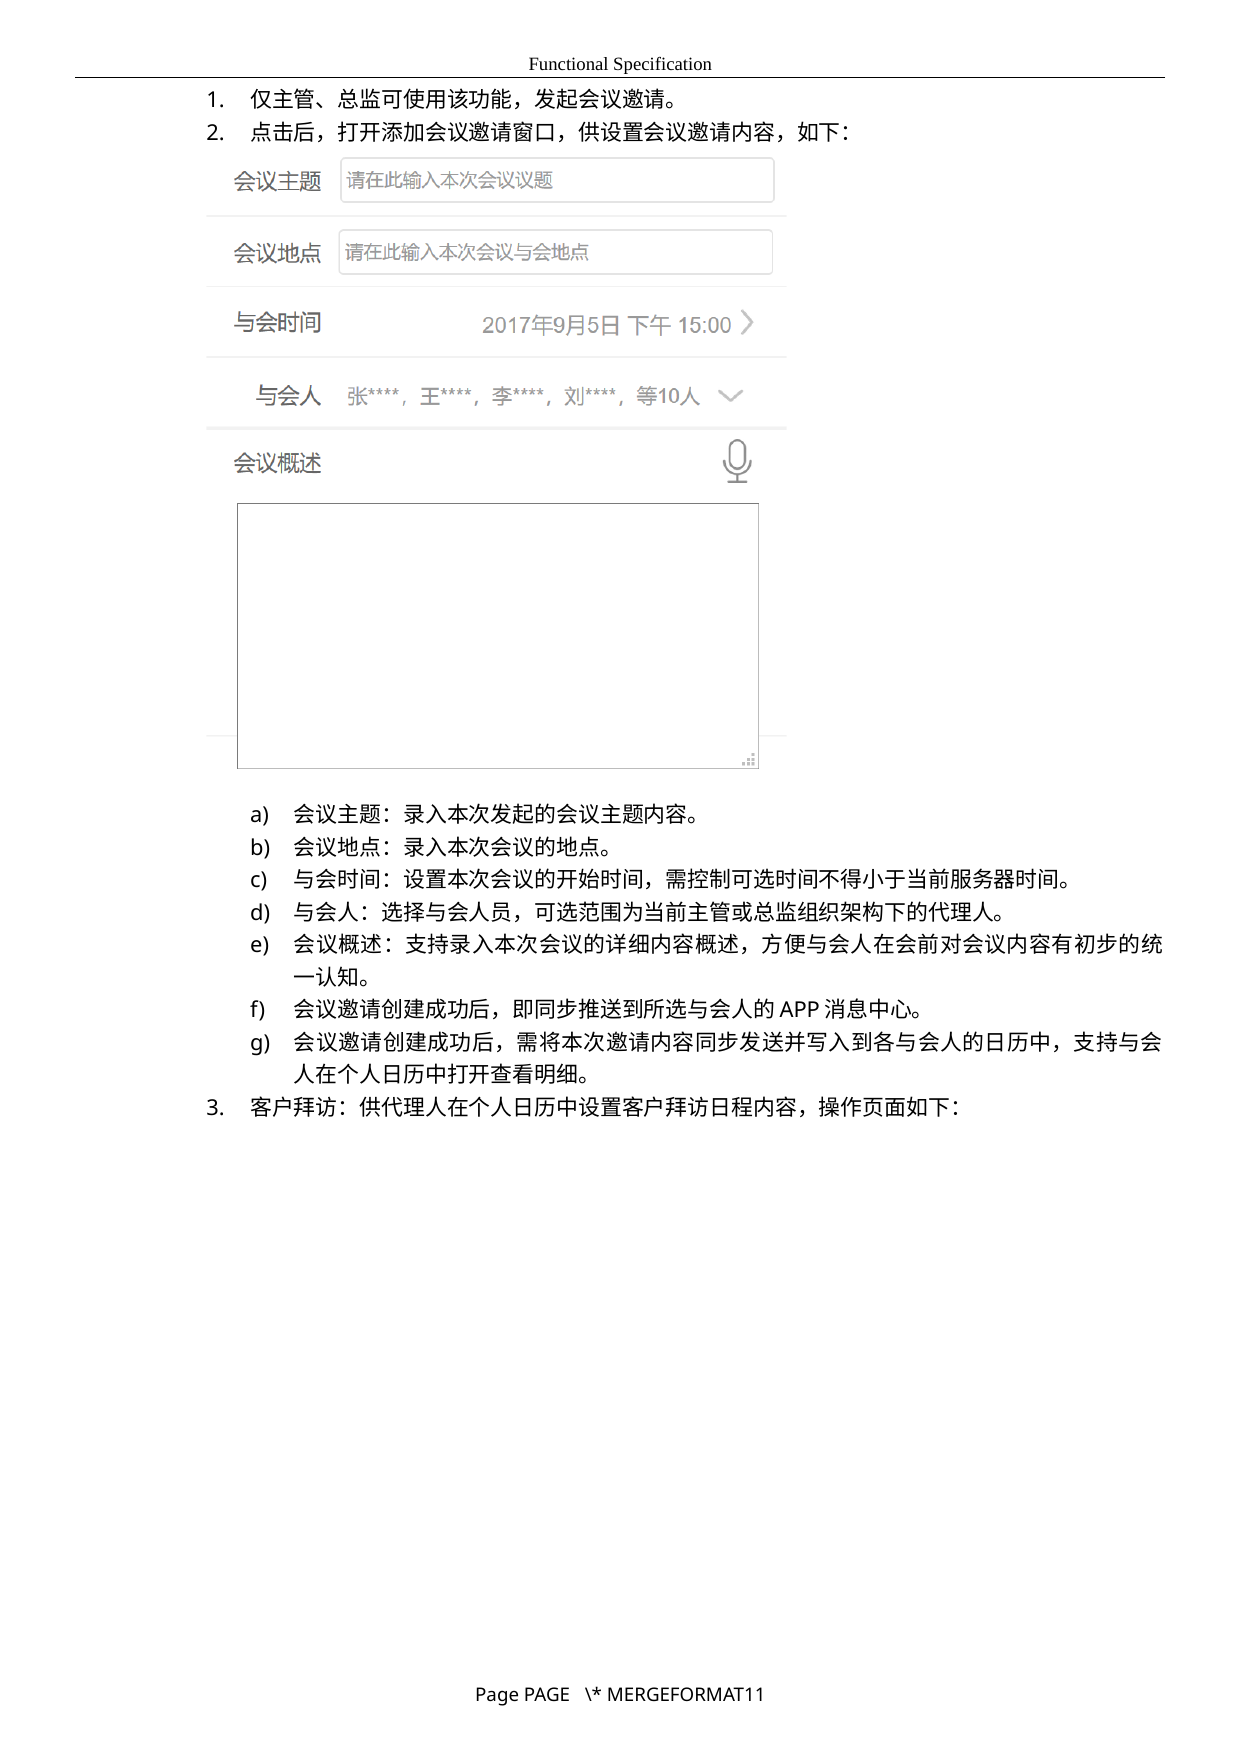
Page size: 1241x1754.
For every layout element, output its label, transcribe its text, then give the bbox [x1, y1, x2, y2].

list 与会时间：设置本次会议的开始时间，需控制可选时间不得小于当前服务器时间。 [250, 862, 1165, 894]
list 会议概述：支持录入本次会议的详细内容概述，方便与会人在会前对会议内容有初步的统一认知。 [250, 927, 1165, 992]
list 会议地点：录入本次会议的地点。 [250, 829, 1165, 862]
list 会议邀请创建成功后，即同步推送到所选与会人的APP消息中心。 [250, 992, 1165, 1024]
picture [206, 147, 787, 787]
list 会议主题：录入本次发起的会议主题内容。 [250, 797, 1165, 829]
list 客户拜访：供代理人在个人日历中设置客户拜访日程内容，操作页面如下： [206, 1089, 1165, 1122]
list 点击后，打开添加会议邀请窗口，供设置会议邀请内容，如下： [206, 114, 1165, 147]
list 仅主管、总监可使用该功能，发起会议邀请。 [206, 82, 1165, 114]
list 与会人：选择与会人员，可选范围为当前主管或总监组织架构下的代理人。 [250, 894, 1165, 927]
list 会议邀请创建成功后，需将本次邀请内容同步发送并写入到各与会人的日历中，支持与会人在个人日历中打开查看明细。 [250, 1024, 1165, 1089]
